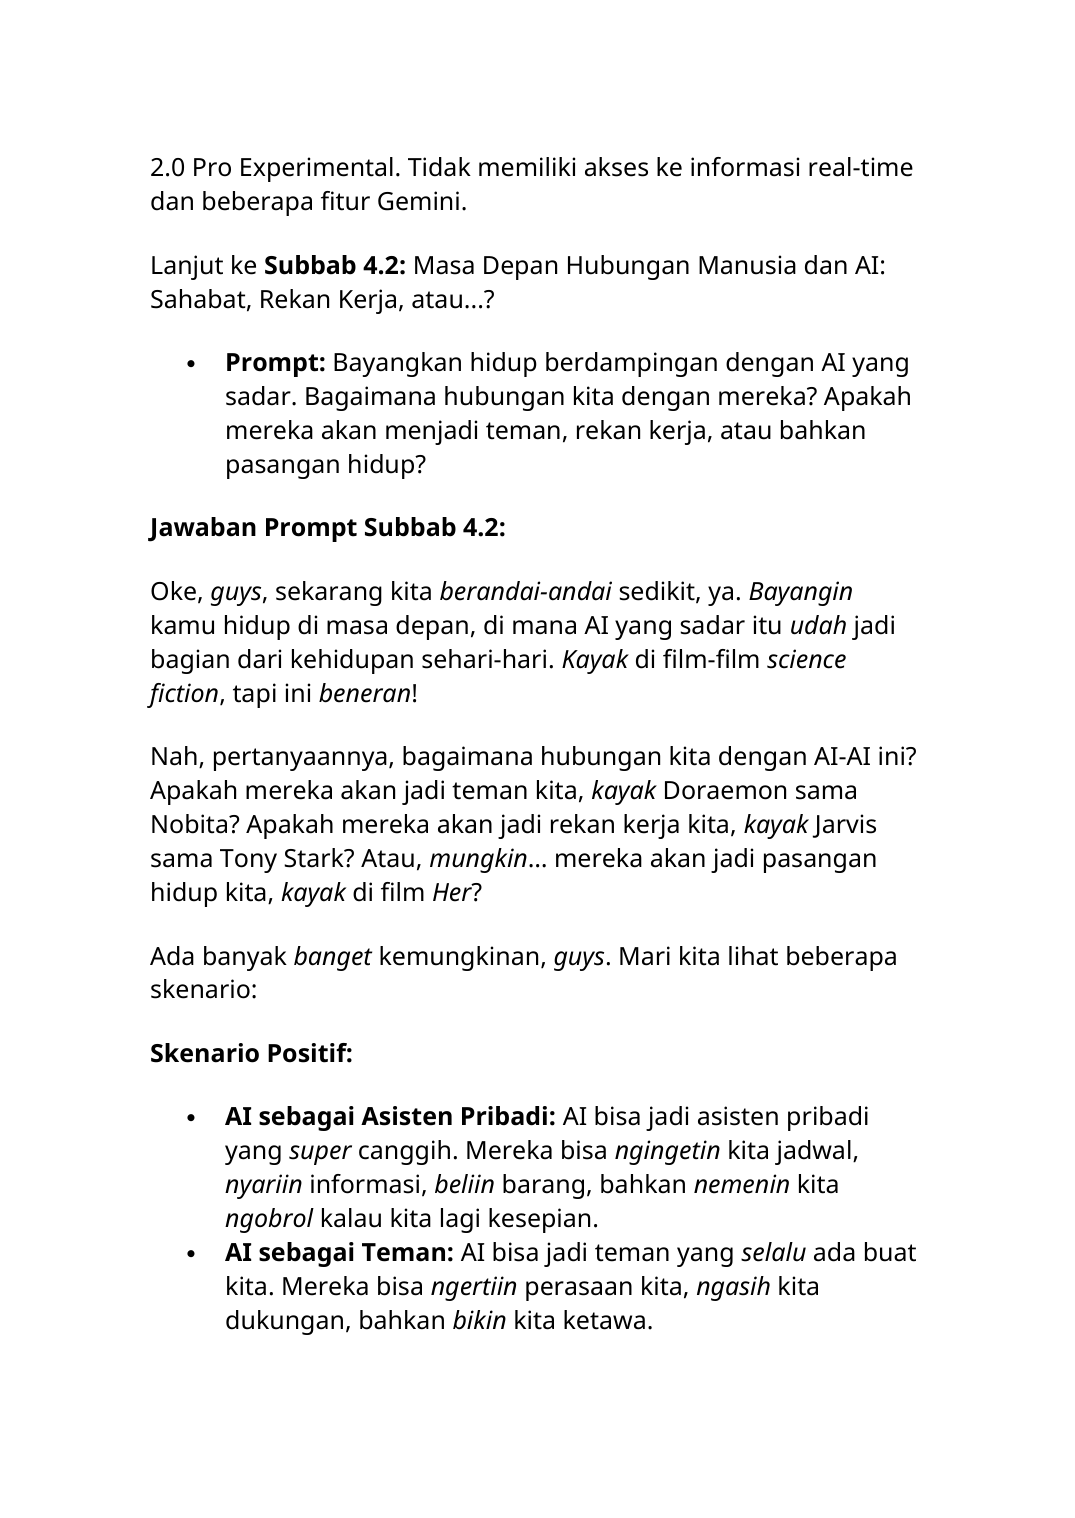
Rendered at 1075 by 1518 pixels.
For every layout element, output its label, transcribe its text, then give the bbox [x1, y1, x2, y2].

text Nah, pertanyaannya, bagaimana hubungan kita dengan AI-AI ini? Apakah mereka akan jadi teman kita, kayak Doraemon sama Nobita? Apakah mereka akan jadi rekan kerja kita, kayak Jarvis sama Tony Stark? Atau, mungkin… mereka akan jadi pasangan hidup kita, kayak di film Her? [150, 739, 925, 909]
text Jawaban Prompt Subbab 4.2: [150, 510, 925, 544]
text Oke, guys, sekarang kita berandai-andai sedikit, ya. Bayangin kamu hidup di masa depan, di mana AI yang sadar itu udah jadi bagian dari kehidupan sehari-hari. Kayak di film-film science fiction, tapi ini beneran! [150, 573, 925, 709]
list AI sebagai Asisten Pribadi: AI bisa jadi asisten pribadi yang super canggih. Mereka bisa ngingetin kita jadwal, nyariin informasi, beliin barang, bahkan nemenin kita ngobrol kalau kita lagi kesepian. [187, 1099, 925, 1235]
text Skenario Positif: [150, 1035, 925, 1069]
text Ada banyak banget kemungkinan, guys. Mari kita lihat beberapa skenario: [150, 938, 925, 1006]
text 2.0 Pro Experimental. Tidak memiliki akses ke informasi real-time dan beberapa fitur Gemini. [150, 150, 925, 218]
list AI sebagai Teman: AI bisa jadi teman yang selalu ada buat kita. Mereka bisa ngertiin perasaan kita, ngasih kita dukungan, bahkan bikin kita ketawa. [187, 1235, 925, 1337]
text Lanjut ke Subbab 4.2: Masa Depan Hubungan Manusia dan AI: Sahabat, Rekan Kerja, atau...? [150, 247, 925, 315]
list Prompt: Bayangkan hidup berdampingan dengan AI yang sadar. Bagaimana hubungan kita dengan mereka? Apakah mereka akan menjadi teman, rekan kerja, atau bahkan pasangan hidup? [187, 344, 925, 481]
